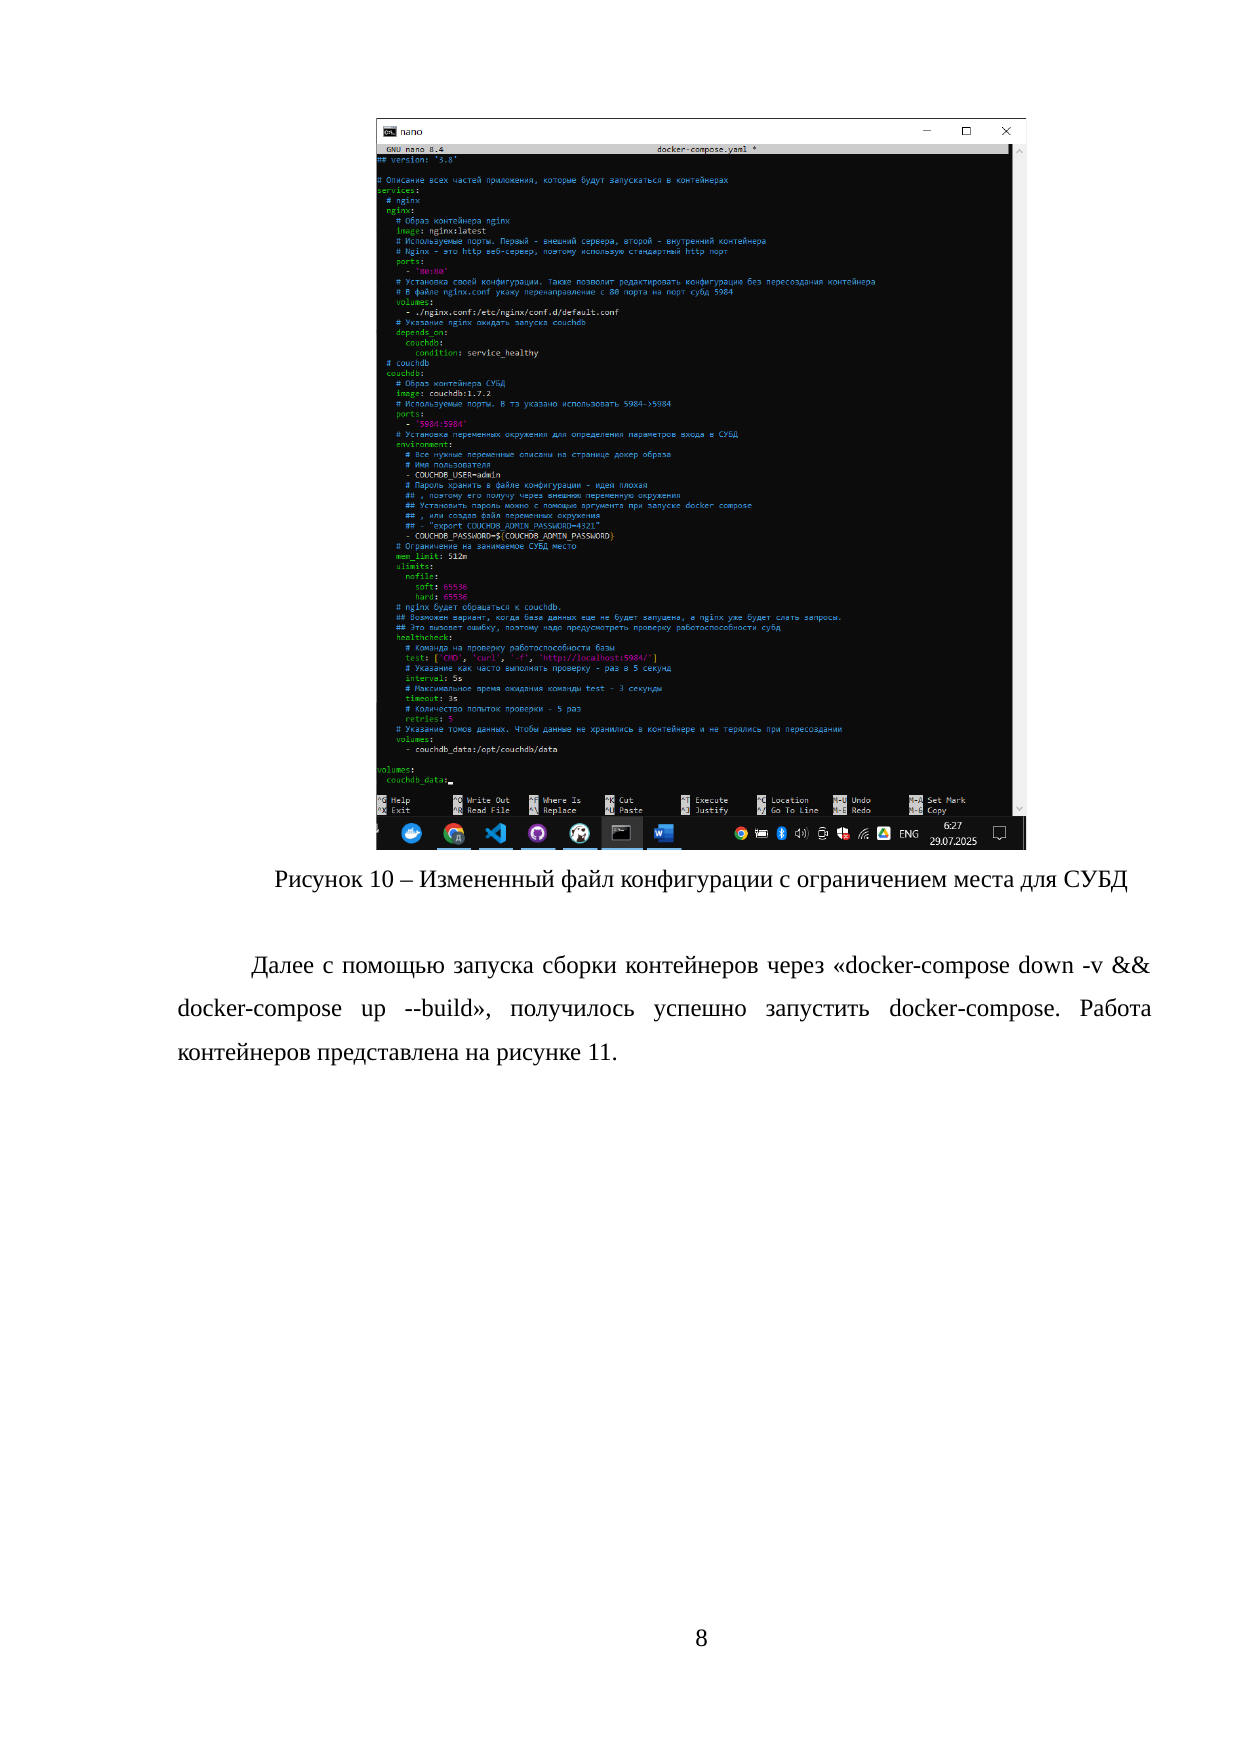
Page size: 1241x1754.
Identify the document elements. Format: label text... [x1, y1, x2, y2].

text Рисунок 10 – Измененный файл конфигурации с ограничением места для СУБД [177, 864, 1152, 893]
picture [376, 118, 1027, 850]
text Далее с помощью запуска сборки контейнеров через «docker-compose down -v && docker-compose up --build», получилось успешно запустить docker-compose. Работа контейнеров представлена на рисунке 11. [177, 950, 1152, 1065]
